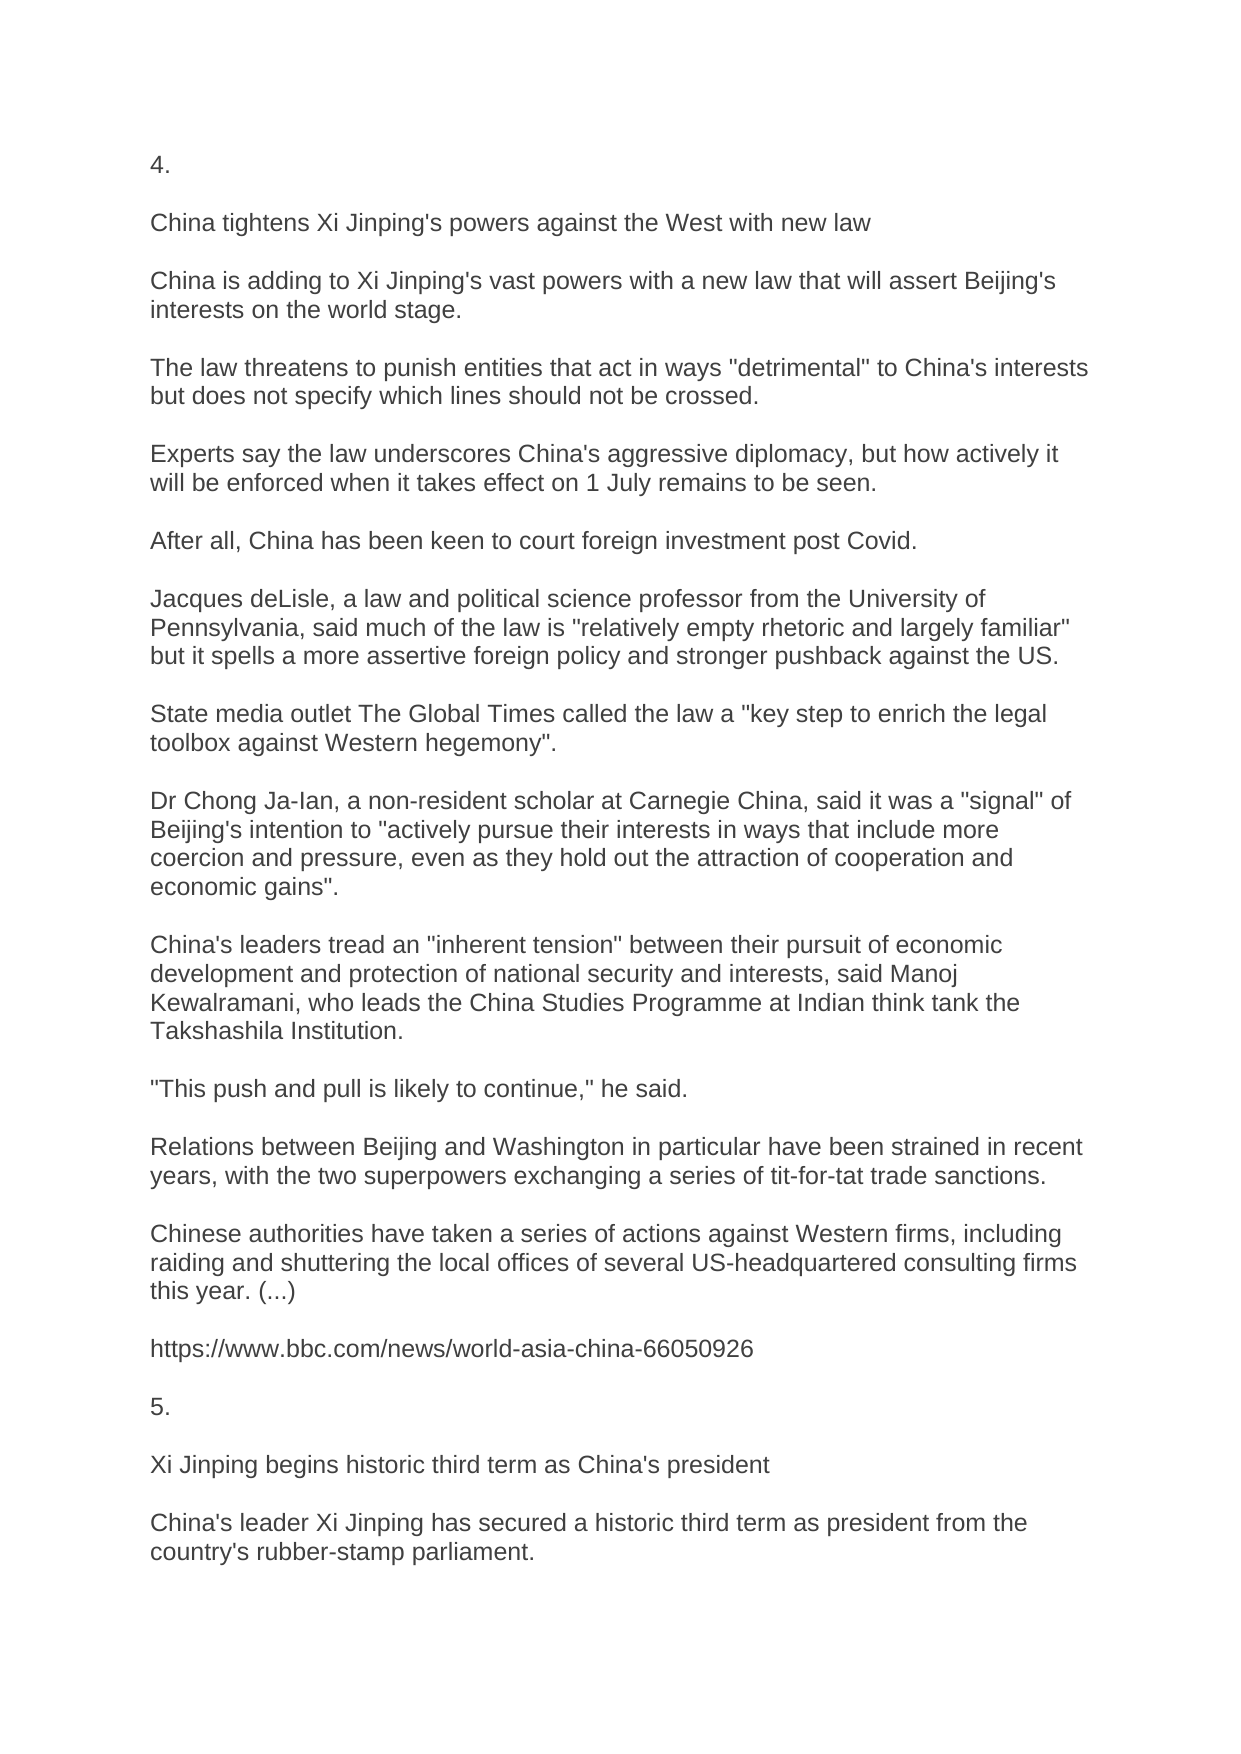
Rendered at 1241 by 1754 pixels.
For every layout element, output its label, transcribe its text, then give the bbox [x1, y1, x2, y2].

text China tightens Xi Jinping's powers against the West with new law [150, 208, 1090, 237]
text Chinese authorities have taken a series of actions against Western firms, including raiding and shuttering the local offices of several US-headquartered consulting firms this year. (...) [150, 1219, 1090, 1305]
text The law threatens to punish entities that act in ways "detrimental" to China's interests but does not specify which lines should not be crossed. [150, 352, 1090, 410]
text https://www.bbc.com/news/world-asia-china-66050926 [150, 1334, 1090, 1363]
text State media outlet The Global Times called the law a "key step to enrich the legal toolbox against Western hegemony". [150, 699, 1090, 757]
text Relations between Beijing and Washington in particular have been strained in recent years, with the two superpowers exchanging a series of tit-for-tat trade sanctions. [150, 1132, 1090, 1189]
text China's leaders tread an "inherent tension" between their pursuit of economic development and protection of national security and interests, said Manoj Kewalramani, who leads the China Studies Programme at Indian think tank the Takshashila Institution. [150, 930, 1090, 1045]
text Dr Chong Ja-Ian, a non-resident scholar at Carnegie China, said it was a "signal" of Beijing's intention to "actively pursue their interests in ways that include more coercion and pressure, even as they hold out the attraction of cooperation and economic gains". [150, 786, 1090, 901]
text "This push and pull is likely to continue," he said. [150, 1074, 1090, 1103]
text Xi Jinping begins historic third term as China's president [150, 1450, 1090, 1479]
text Experts say the law underscores China's aggressive diplomacy, but how actively it will be enforced when it takes effect on 1 July remains to be seen. [150, 439, 1090, 497]
text 5. [150, 1392, 1090, 1421]
text Jacques deLisle, a law and political science professor from the University of Pennsylvania, said much of the law is "relatively empty rhetoric and largely familiar" but it spells a more assertive foreign policy and stronger pushback against the US. [150, 584, 1090, 670]
text 4. [150, 150, 1090, 179]
text China is adding to Xi Jinping's vast powers with a new law that will assert Beijing's interests on the world stage. [150, 266, 1090, 323]
text China's leader Xi Jinping has secured a historic third term as president from the country's rubber-stamp parliament. [150, 1508, 1090, 1565]
text After all, China has been keen to court foreign investment post Covid. [150, 526, 1090, 554]
